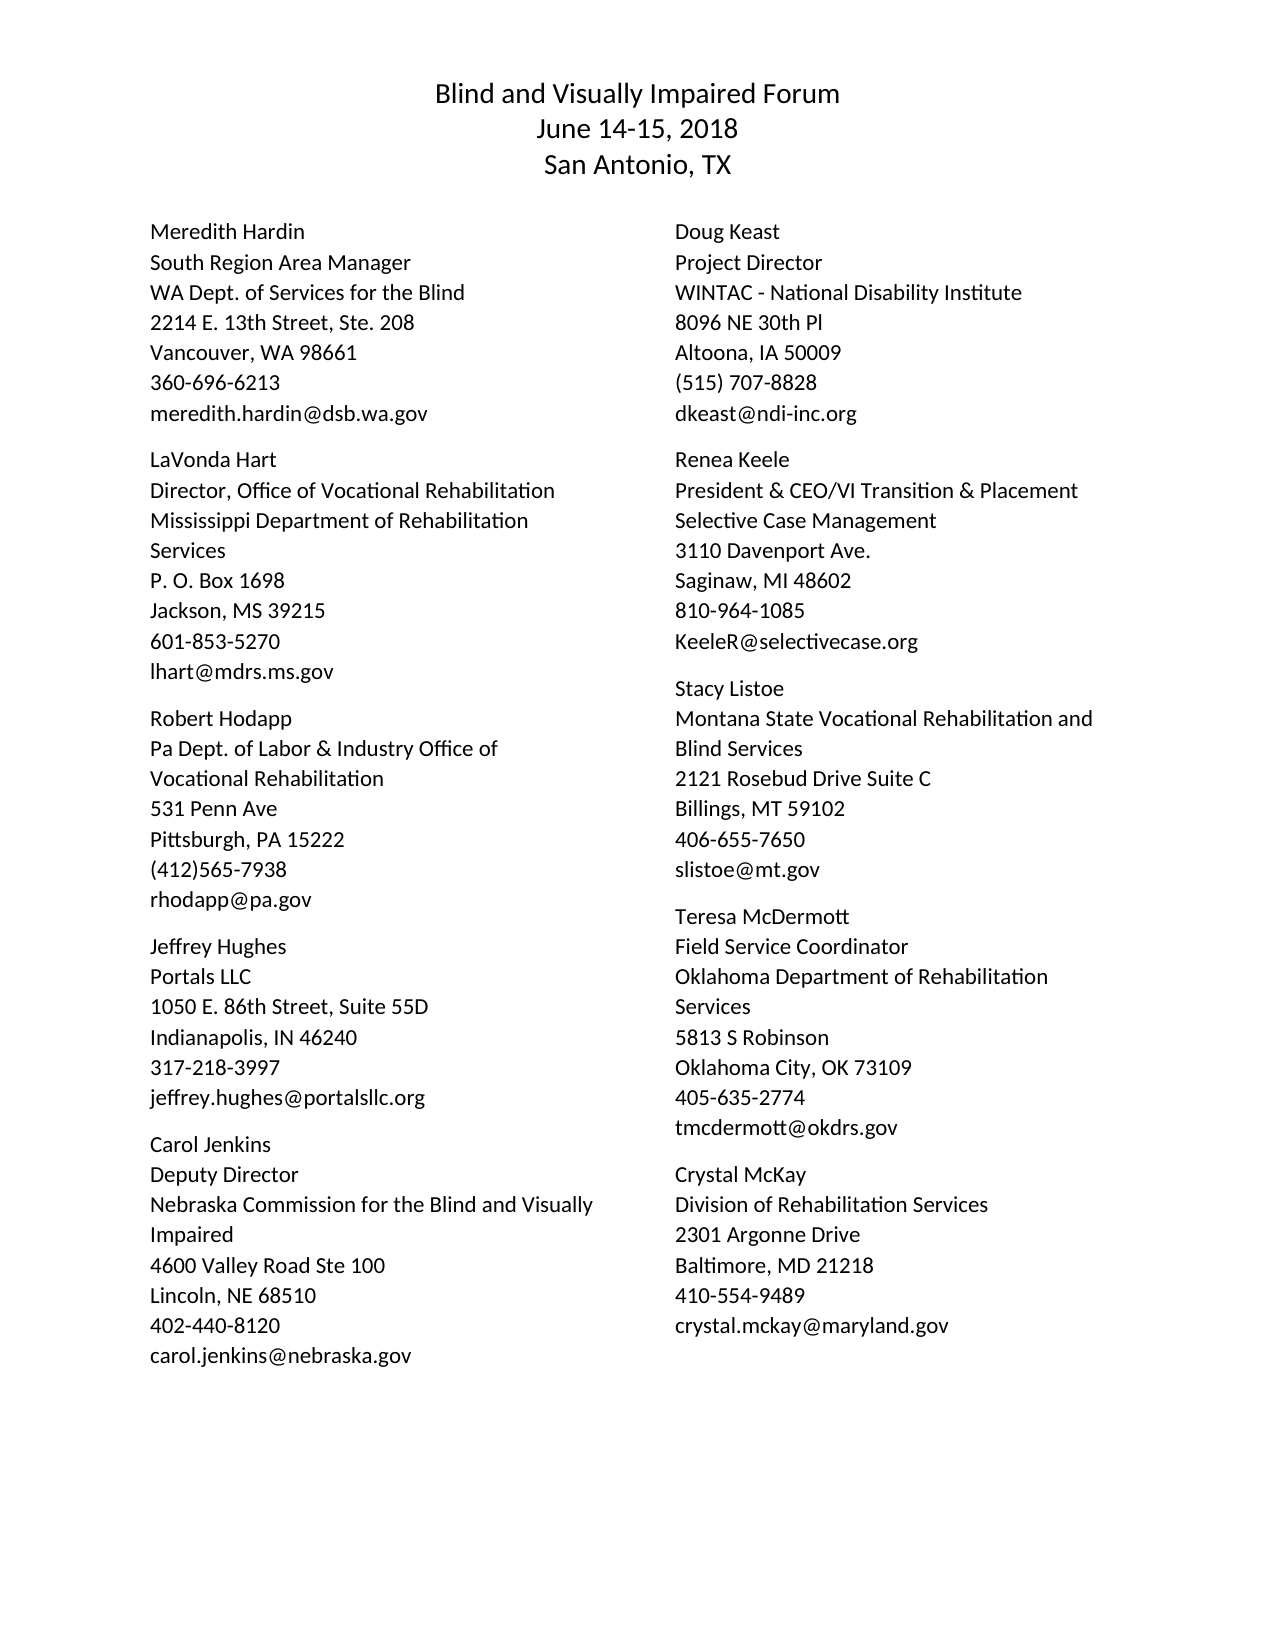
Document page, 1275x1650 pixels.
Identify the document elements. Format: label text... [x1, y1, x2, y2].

text Doug Keast Project Director WINTAC - National Disability Institute 8096 NE 30th Pl Altoona, IA 50009 (515) 707-8828 dkeast@ndi-inc.org [675, 217, 1125, 427]
text Crystal McKay Division of Rehabilitation Services 2301 Argonne Drive Baltimore, MD 21218 410-554-9489 crystal.mckay@maryland.gov [675, 1160, 1125, 1339]
text Renea Keele President & CEO/VI Transition & Placement Selective Case Management 3110 Davenport Ave. Saginaw, MI 48602 810-964-1085 KeeleR@selectivecase.org [675, 446, 1125, 655]
text Meredith Hardin South Region Area Manager WA Dept. of Services for the Blind 2214 E. 13th Street, Ste. 208 Vancouver, WA 98661 360-696-6213 meredith.hardin@dsb.wa.gov [150, 217, 600, 427]
text Carol Jenkins Deputy Director Nebraska Commission for the Blind and Visually Impaired 4600 Valley Road Ste 100 Lincoln, NE 68510 402-440-8120 carol.jenkins@nebraska.gov [150, 1130, 600, 1369]
text Robert Hodapp Pa Dept. of Labor & Industry Office of Vocational Rehabilitation 531 Penn Ave Pittsburgh, PA 15222 (412)565-7938 rhodapp@pa.gov [150, 704, 600, 913]
text Stacy Listoe Montana State Vocational Rehabilitation and Blind Services 2121 Rosebud Drive Suite C Billings, MT 59102 406-655-7650 slistoe@mt.gov [675, 674, 1125, 883]
text LaVonda Hart Director, Office of Vocational Rehabilitation Mississippi Department of Rehabilitation Services P. O. Box 1698 Jackson, MS 39215 601-853-5270 lhart@mdrs.ms.gov [150, 446, 600, 685]
text Teresa McDermott Field Service Coordinator Oklahoma Department of Rehabilitation Services 5813 S Robinson Oklahoma City, OK 73109 405-635-2774 tmcdermott@okdrs.gov [675, 902, 1125, 1141]
text Jeffrey Hughes Portals LLC 1050 E. 86th Street, Suite 55D Indianapolis, IN 46240 317-218-3997 jeffrey.hughes@portalsllc.org [150, 932, 600, 1111]
